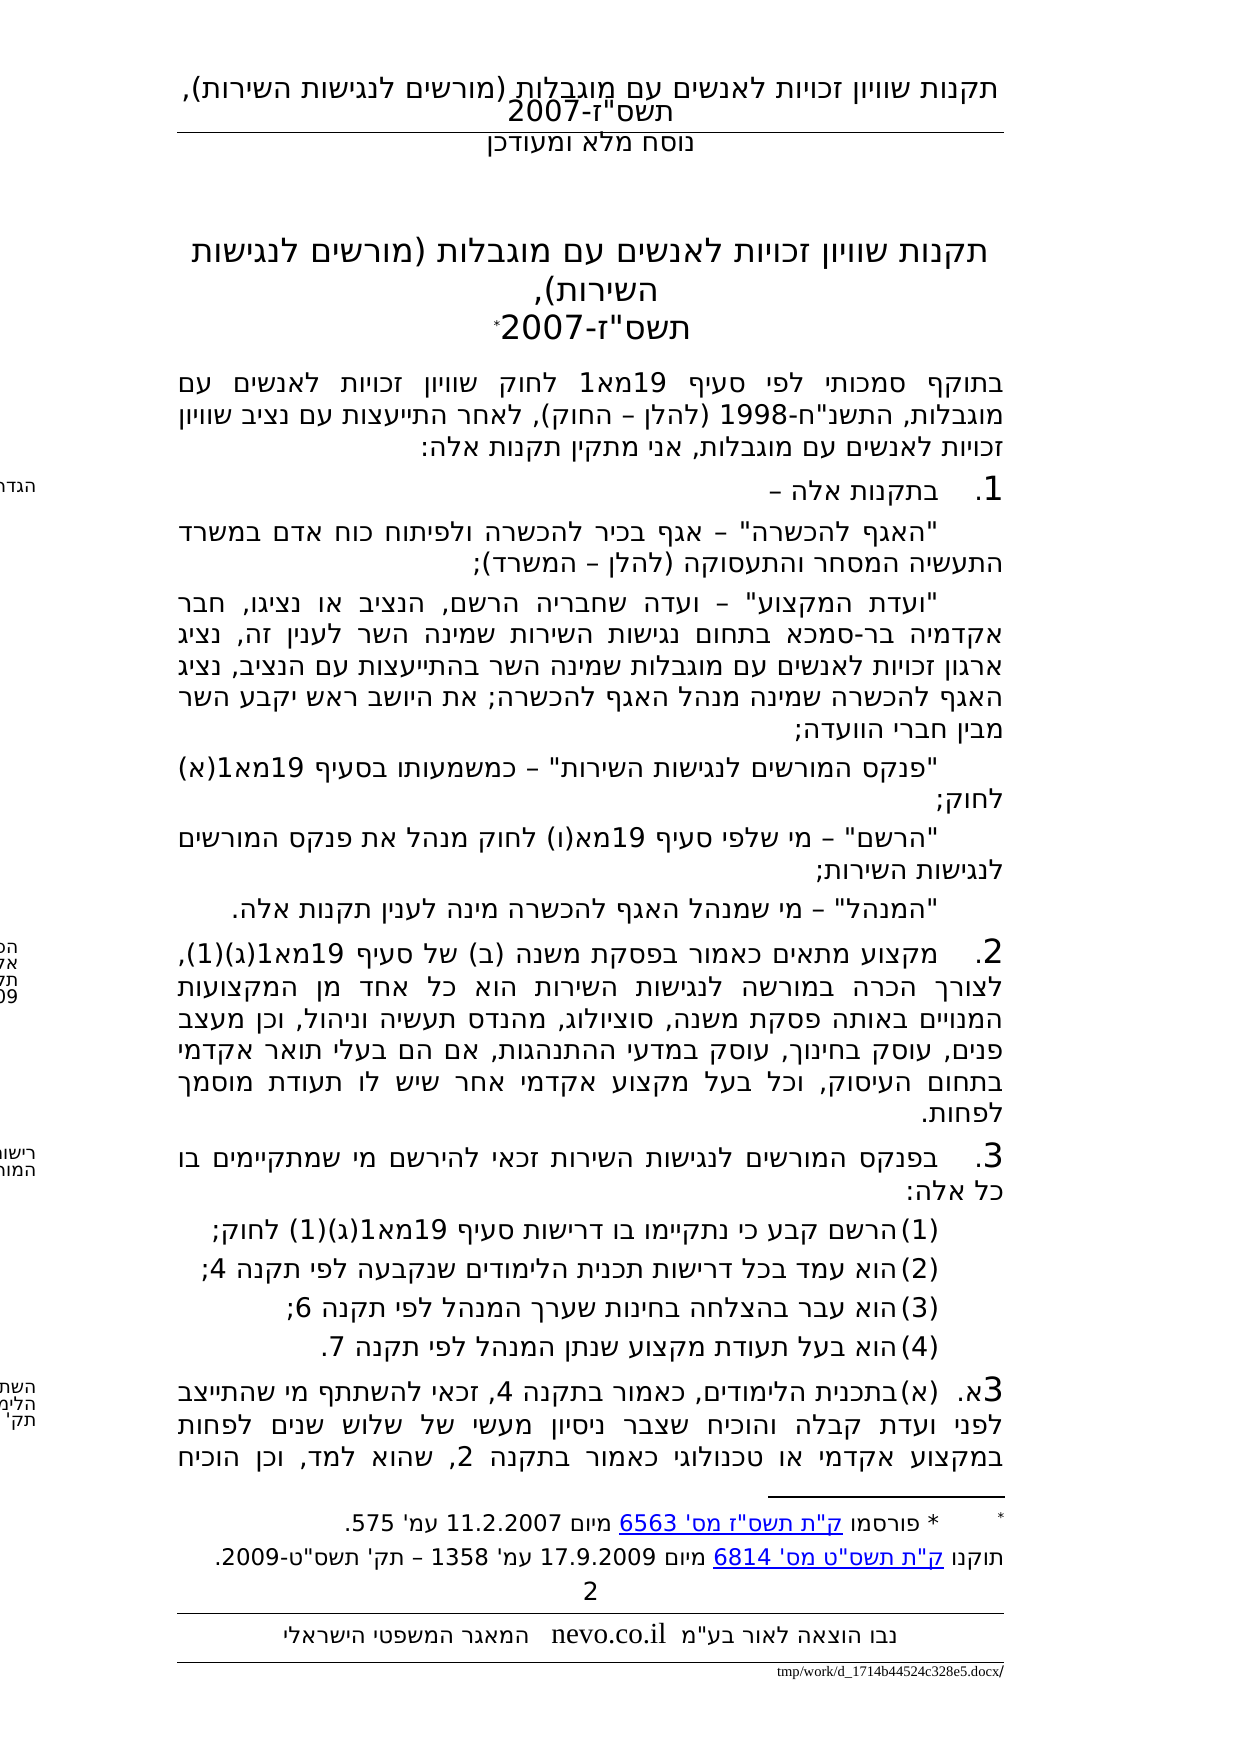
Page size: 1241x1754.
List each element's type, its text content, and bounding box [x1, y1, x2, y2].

text "פנקס המורשים לנגישות השירות" – כמשמעותו בסעיף 19מא1(א) לחוק; [177, 752, 1004, 815]
text "המנהל" – מי שמנהל האגף להכשרה מינה לענין תקנות אלה. [177, 893, 1004, 925]
text "האגף להכשרה" – אגף בכיר להכשרה ולפיתוח כוח אדם במשרד התעשיה המסחר והתעסוקה (להלן – המשרד); [177, 516, 1004, 579]
text בתוקף סמכותי לפי סעיף 19מא1 לחוק שוויון זכויות לאנשים עם מוגבלות, התשנ"ח-1998 (להלן – החוק), לאחר התייעצות עם נציב שוויון זכויות לאנשים עם מוגבלות, אני מתקין תקנות אלה: [177, 368, 1004, 462]
text 1. בתקנות אלה – [177, 470, 1004, 509]
text (2) הוא עמד בכל דרישות תכנית הלימודים שנקבעה לפי תקנה 4; [177, 1254, 939, 1285]
text (1) הרשם קבע כי נתקיימו בו דרישות סעיף 19מא1(ג)(1) לחוק; [177, 1214, 939, 1246]
text "ועדת המקצוע" – ועדה שחבריה הרשם, הנציב או נציגו, חבר אקדמיה בר-סמכא בתחום נגישות השירות שמינה השר לענין זה, נציג ארגון זכויות לאנשים עם מוגבלות שמינה השר בהתייעצות עם הנציב, נציג האגף להכשרה שמינה מנהל האגף להכשרה; את היושב ראש יקבע השר מבין חברי הוועדה; [177, 587, 1004, 745]
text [177, 1371, 1004, 1473]
text "הרשם" – מי שלפי סעיף 19מא(ו) לחוק מנהל את פנקס המורשים לנגישות השירות; [177, 823, 1004, 886]
text (3) הוא עבר בהצלחה בחינות שערך המנהל לפי תקנה 6; [177, 1293, 939, 1324]
text 3. בפנקס המורשים לנגישות השירות זכאי להירשם מי שמתקיימים בו כל אלה: [177, 1137, 1004, 1207]
text 2. מקצוע מתאים כאמור בפסקת משנה (ב) של סעיף 19מא1(ג)(1), לצורך הכרה במורשה לנגישות השירות הוא כל אחד מן המקצועות המנויים באותה פסקת משנה, סוציולוג, מהנדס תעשיה וניהול, וכן מעצב פנים, עוסק בחינוך, עוסק במדעי ההתנהגות, אם הם בעלי תואר אקדמי בתחום העיסוק, וכל בעל מקצוע אקדמי אחר שיש לו תעודת מוסמך לפחות. [177, 932, 1004, 1129]
text (4) הוא בעל תעודת מקצוע שנתן המנהל לפי תקנה 7. [177, 1332, 939, 1363]
text תקנות שוויון זכויות לאנשים עם מוגבלות (מורשים לנגישות השירות), תשס"ז-2007* [177, 231, 1004, 348]
